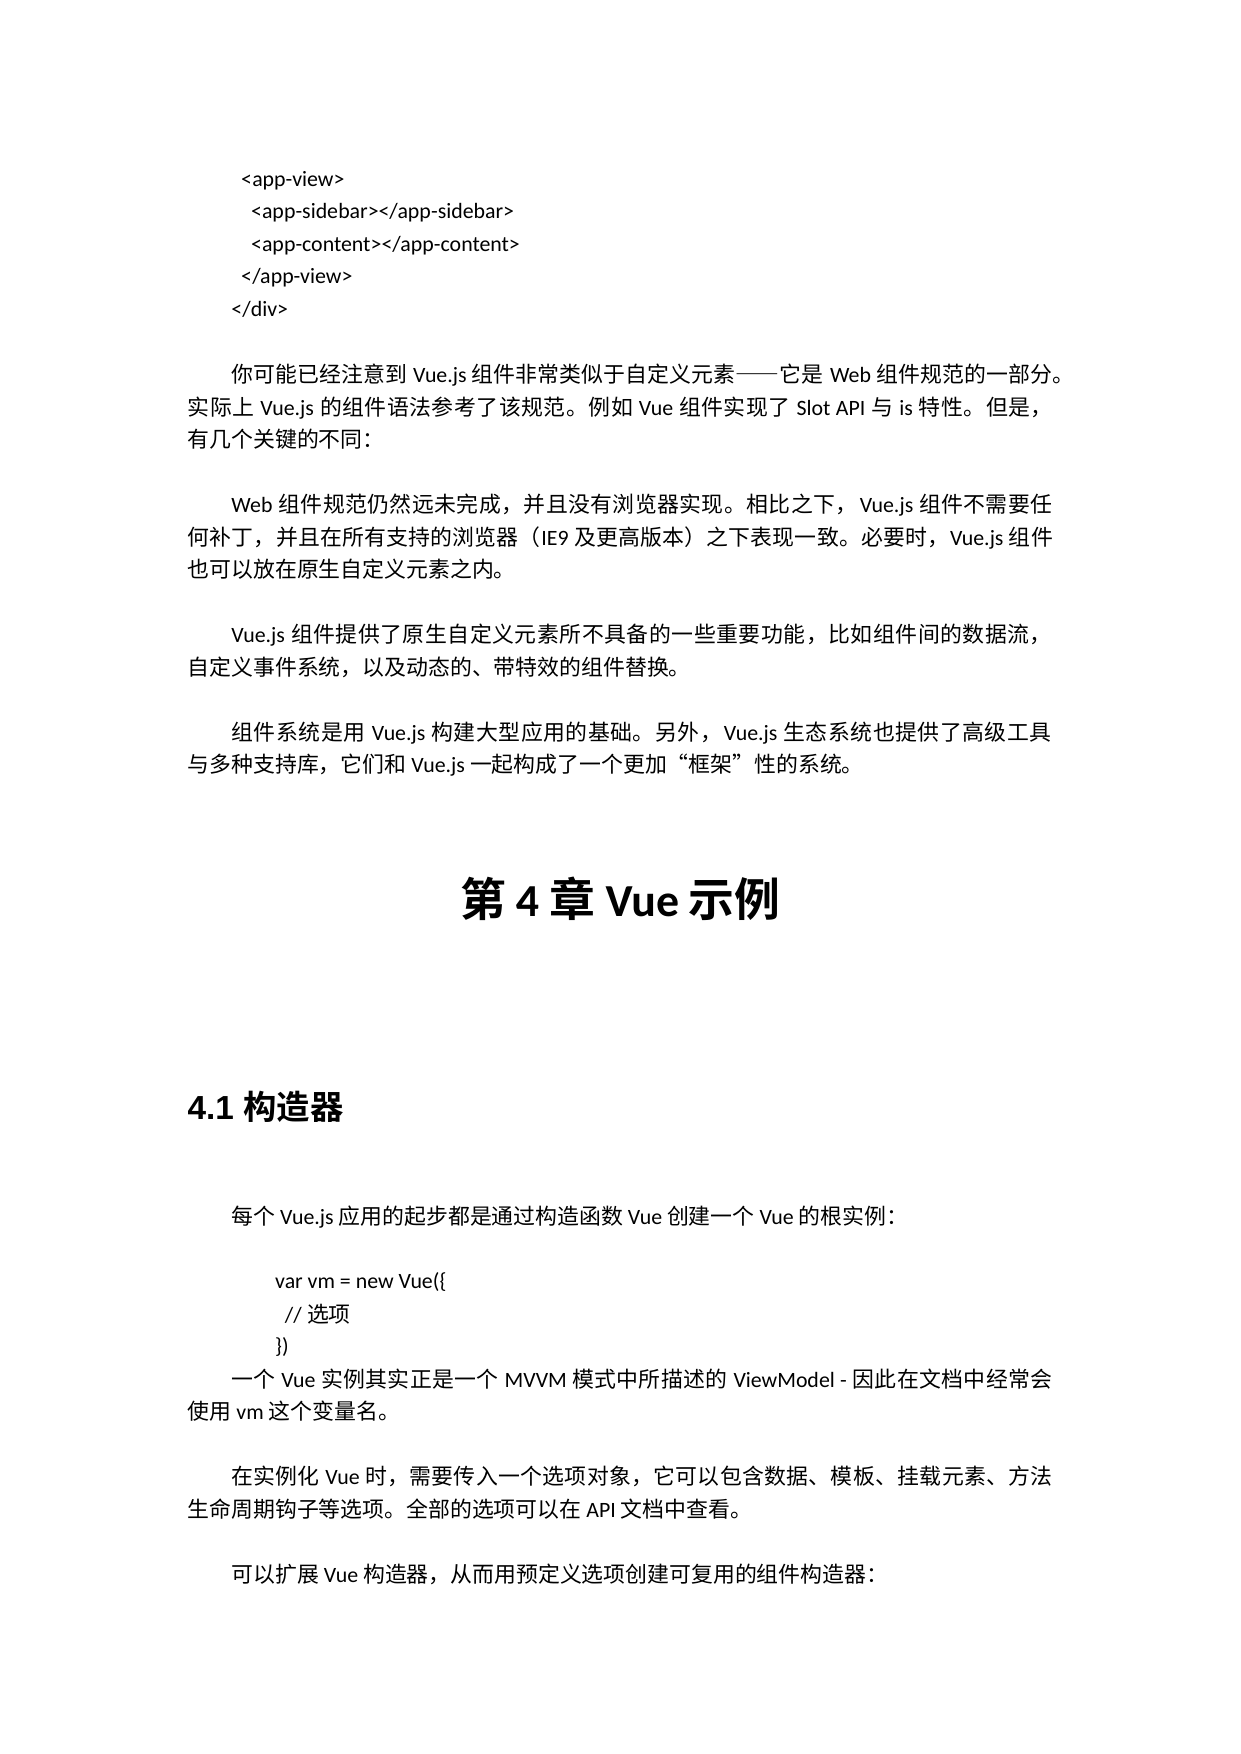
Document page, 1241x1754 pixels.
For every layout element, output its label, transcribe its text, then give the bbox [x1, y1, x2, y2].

list </app-view> [187, 259, 1053, 292]
list </div> [187, 292, 1053, 324]
text 一个 Vue 实例其实正是一个 MVVM 模式中所描述的 ViewModel - 因此在文档中经常会使用 vm 这个变量名。 [187, 1361, 1053, 1426]
list Web 组件规范仍然远未完成，并且没有浏览器实现。相比之下，Vue.js 组件不需要任何补丁，并且在所有支持的浏览器（IE9 及更高版本）之下表现一致。必要时，Vue.js 组件也可以放在原生自定义元素之内。 [187, 487, 1053, 584]
text }) [231, 1329, 1053, 1361]
list <app-view> [187, 162, 1053, 194]
text 可以扩展 Vue 构造器，从而用预定义选项创建可复用的组件构造器： [187, 1556, 1053, 1589]
text // 选项 [231, 1296, 1053, 1329]
subtitle 第4 章 Vue示例 [187, 847, 1053, 945]
text var vm = new Vue({ [231, 1264, 1053, 1296]
subtitle 4.1 构造器 [187, 1072, 1053, 1137]
text 在实例化 Vue 时，需要传入一个选项对象，它可以包含数据、模板、挂载元素、方法、生命周期钩子等选项。全部的选项可以在 API 文档中查看。 [187, 1459, 1053, 1524]
list Vue.js 组件提供了原生自定义元素所不具备的一些重要功能，比如组件间的数据流，自定义事件系统，以及动态的、带特效的组件替换。 [187, 617, 1053, 682]
list 组件系统是用 Vue.js 构建大型应用的基础。另外，Vue.js 生态系统也提供了高级工具与多种支持库，它们和 Vue.js 一起构成了一个更加“框架”性的系统。 [187, 714, 1053, 779]
list 你可能已经注意到 Vue.js 组件非常类似于自定义元素——它是 Web 组件规范的一部分。实际上 Vue.js 的组件语法参考了该规范。例如 Vue 组件实现了 Slot API 与 is 特性。但是，有几个关键的不同： [187, 357, 1053, 454]
list <app-content></app-content> [187, 227, 1053, 259]
list <app-sidebar></app-sidebar> [187, 194, 1053, 227]
text 每个 Vue.js 应用的起步都是通过构造函数 Vue 创建一个 Vue 的根实例： [187, 1199, 1053, 1231]
